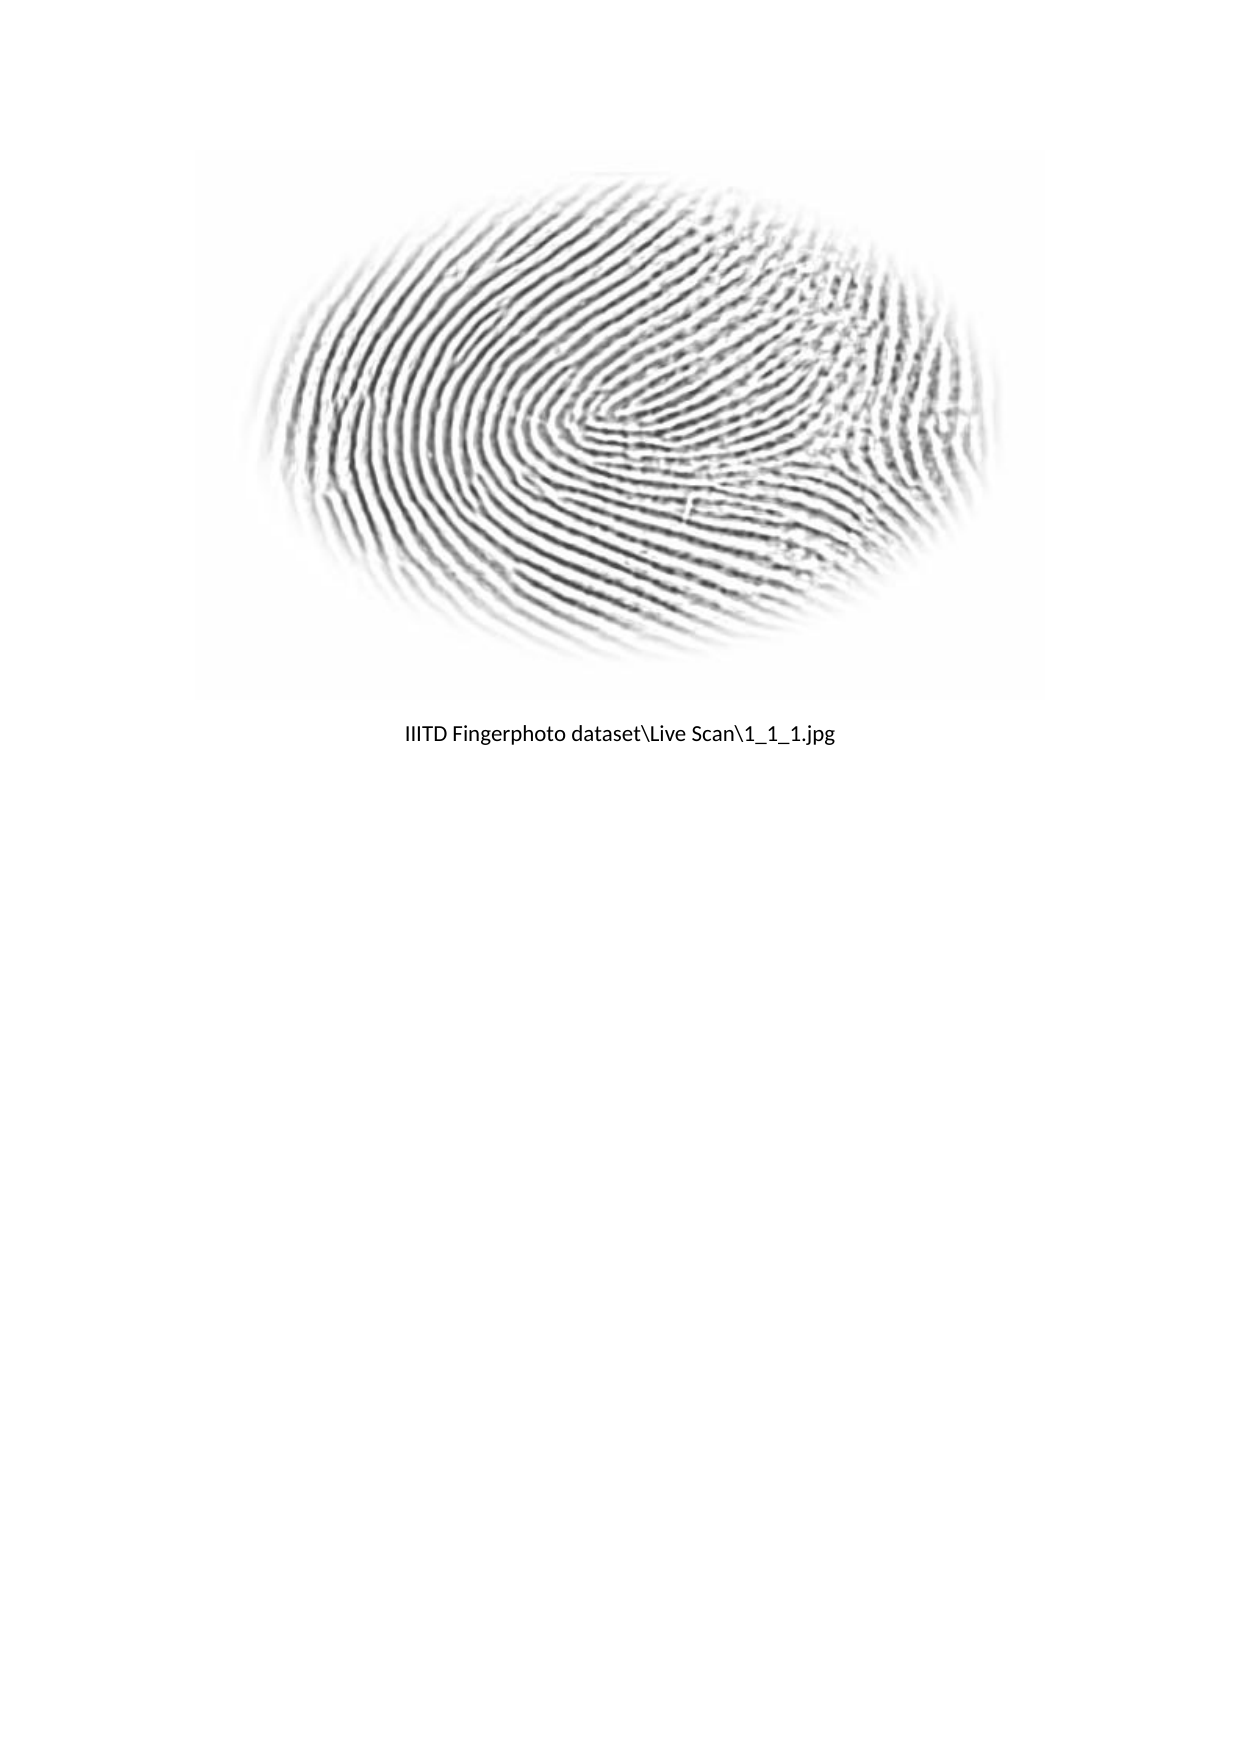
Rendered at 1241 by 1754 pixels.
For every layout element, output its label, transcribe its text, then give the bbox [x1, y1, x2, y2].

text IIITD Fingerphoto dataset\Live Scan\1_1_1.jpg [150, 719, 1090, 747]
picture [195, 150, 1045, 700]
